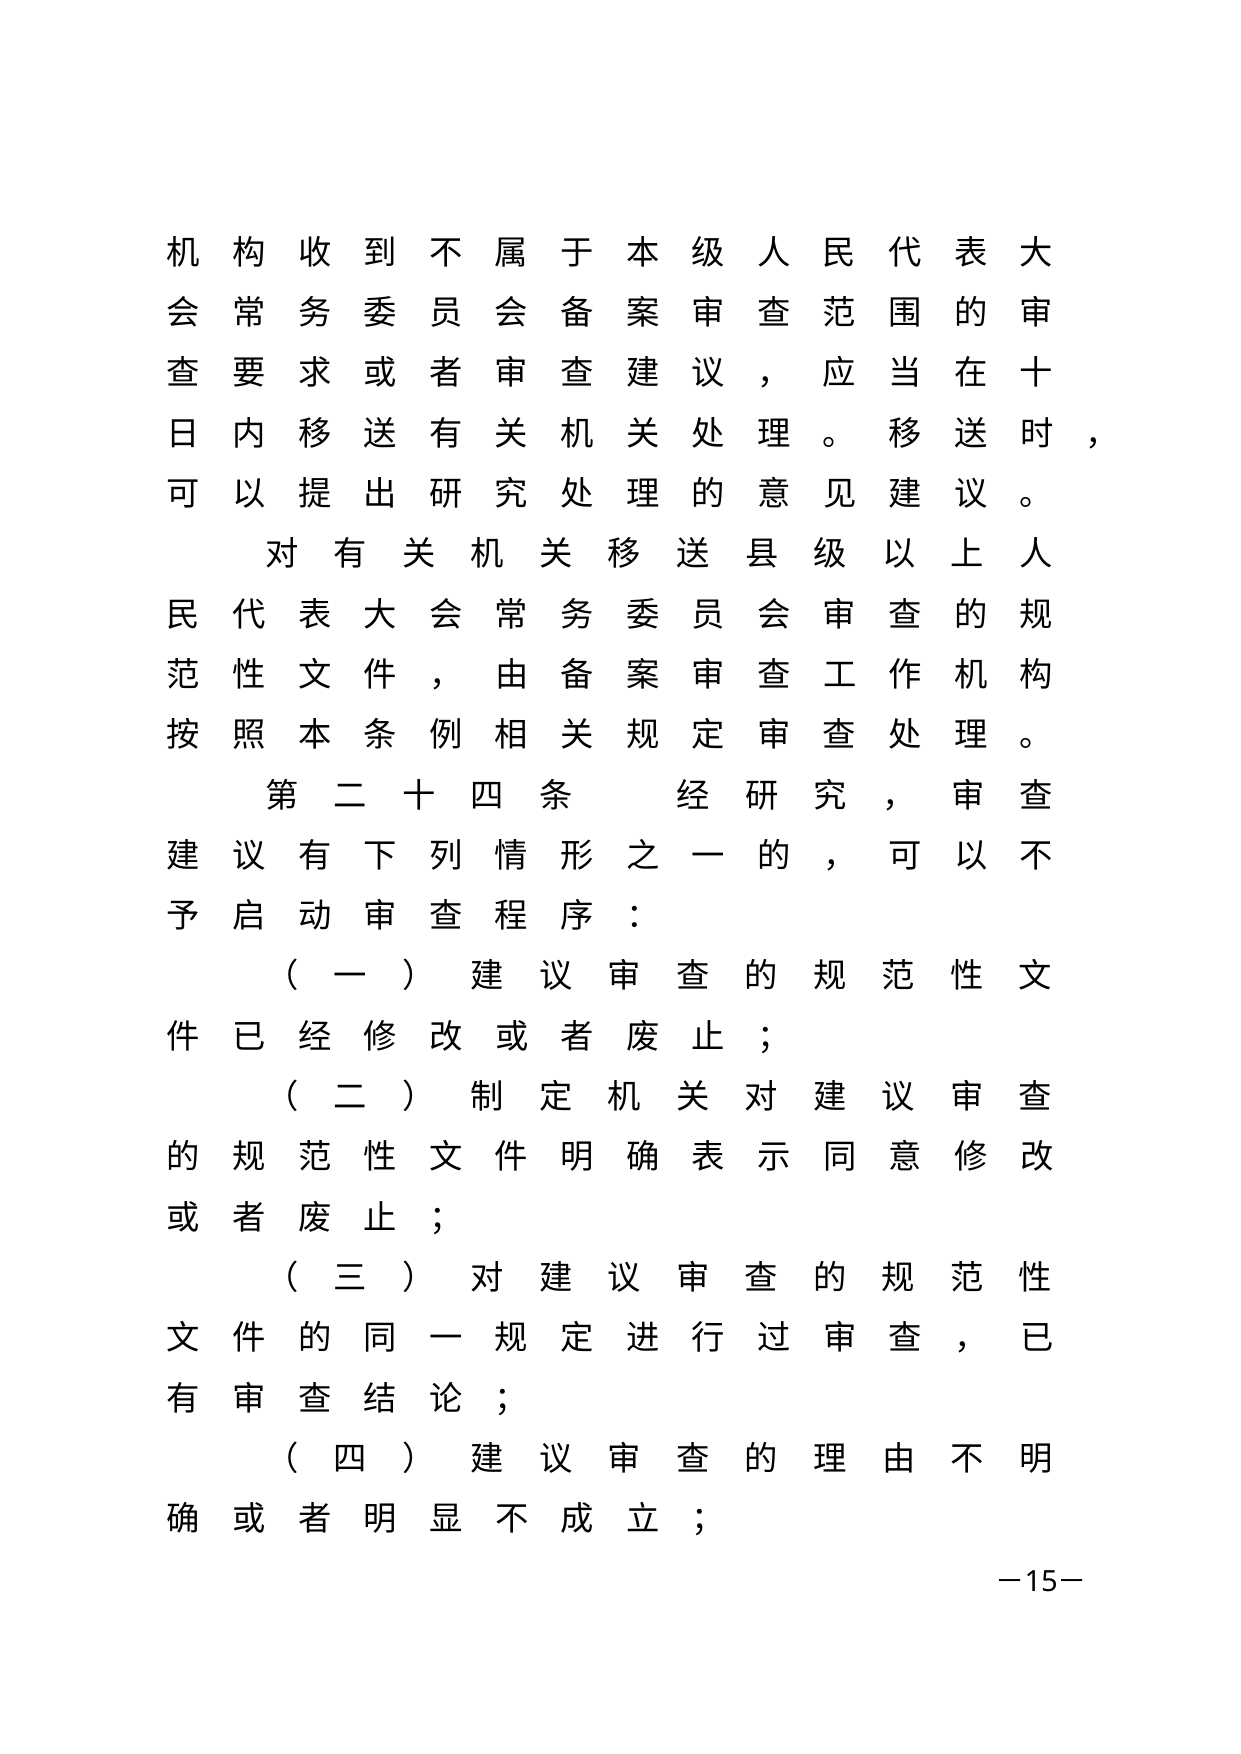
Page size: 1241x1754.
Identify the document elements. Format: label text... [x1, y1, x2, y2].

text （三）对建议审查的规范性文件的同一规定进行过审查，已有审查结论； [167, 1245, 1085, 1426]
text 对有关机关移送县级以上人民代表大会常务委员会审查的规范性文件，由备案审查工作机构按照本条例相关规定审查处理。 [167, 521, 1085, 762]
text 第二十三条 备案审查工作机构收到不属于本级人民代表大会常务委员会备案审查范围的审查要求或者审查建议，应当在十日内移送有关机关处理。移送时，可以提出研究处理的意见建议。 [167, 219, 1085, 521]
text （二）制定机关对建议审查的规范性文件明确表示同意修改或者废止； [167, 1064, 1085, 1245]
text （一）建议审查的规范性文件已经修改或者废止； [167, 943, 1085, 1064]
text （四）建议审查的理由不明确或者明显不成立； [167, 1426, 1085, 1546]
text 第二十四条 经研究，审查建议有下列情形之一的，可以不予启动审查程序： [167, 762, 1085, 943]
